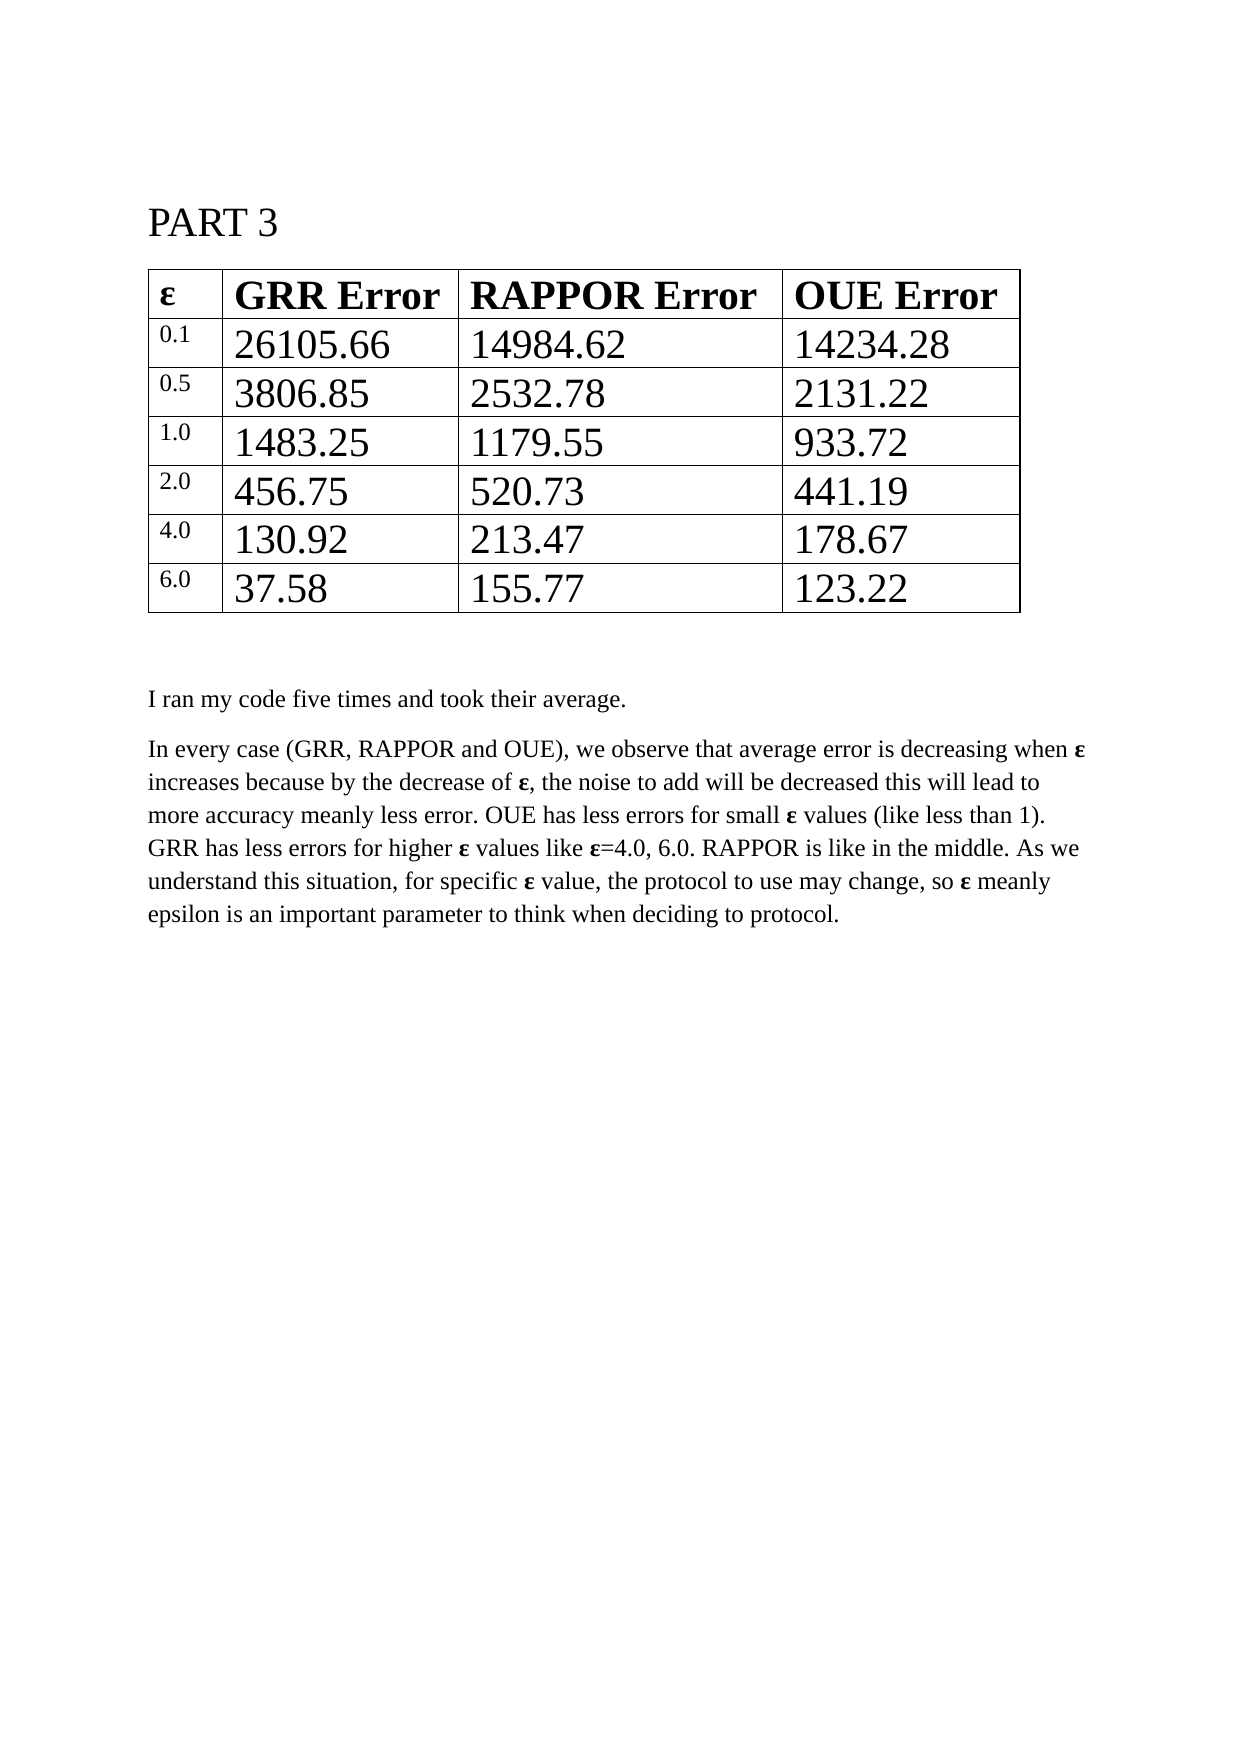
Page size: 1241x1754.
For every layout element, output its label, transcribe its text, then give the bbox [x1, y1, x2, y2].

table_cell 2532.78 [459, 368, 782, 416]
table_cell 933.72 [783, 417, 1019, 465]
table_cell 213.47 [459, 515, 782, 563]
table_header GRR Error [223, 270, 458, 318]
table_cell 520.73 [459, 466, 782, 514]
table_cell 456.75 [223, 466, 458, 514]
table_cell 123.22 [783, 564, 1019, 612]
table_header OUE Error [783, 270, 1019, 318]
table_cell 2131.22 [783, 368, 1019, 416]
table_cell 14984.62 [459, 319, 782, 367]
table_cell 3806.85 [223, 368, 458, 416]
table_cell 0.1 [149, 319, 222, 367]
table_cell 1.0 [149, 417, 222, 465]
table_cell 6.0 [149, 564, 222, 612]
table_cell 178.67 [783, 515, 1019, 563]
table_cell 441.19 [783, 466, 1019, 514]
text PART 3 [148, 197, 1093, 245]
table_cell 14234.28 [783, 319, 1019, 367]
table_header ε [149, 270, 222, 318]
table_cell 1179.55 [459, 417, 782, 465]
table_header RAPPOR Error [459, 270, 782, 318]
table_cell 130.92 [223, 515, 458, 563]
table_cell 2.0 [149, 466, 222, 514]
table_cell 1483.25 [223, 417, 458, 465]
table_cell 155.77 [459, 564, 782, 612]
text In every case (GRR, RAPPOR and OUE), we observe that average error is decreasing when ε increases because by the decrease of ε, the noise to add will be decreased this will lead to more accuracy meanly less error. OUE has less errors for small ε values (like less than 1). GRR has less errors for higher ε values like ε=4.0, 6.0. RAPPOR is like in the middle. As we understand this situation, for specific ε value, the protocol to use may change, so ε meanly epsilon is an important parameter to think when deciding to protocol. [148, 734, 1093, 928]
table_cell 26105.66 [223, 319, 458, 367]
table_cell 4.0 [149, 515, 222, 563]
table_cell 0.5 [149, 368, 222, 416]
text I ran my code five times and took their average. [148, 684, 1093, 713]
table_cell 37.58 [223, 564, 458, 612]
